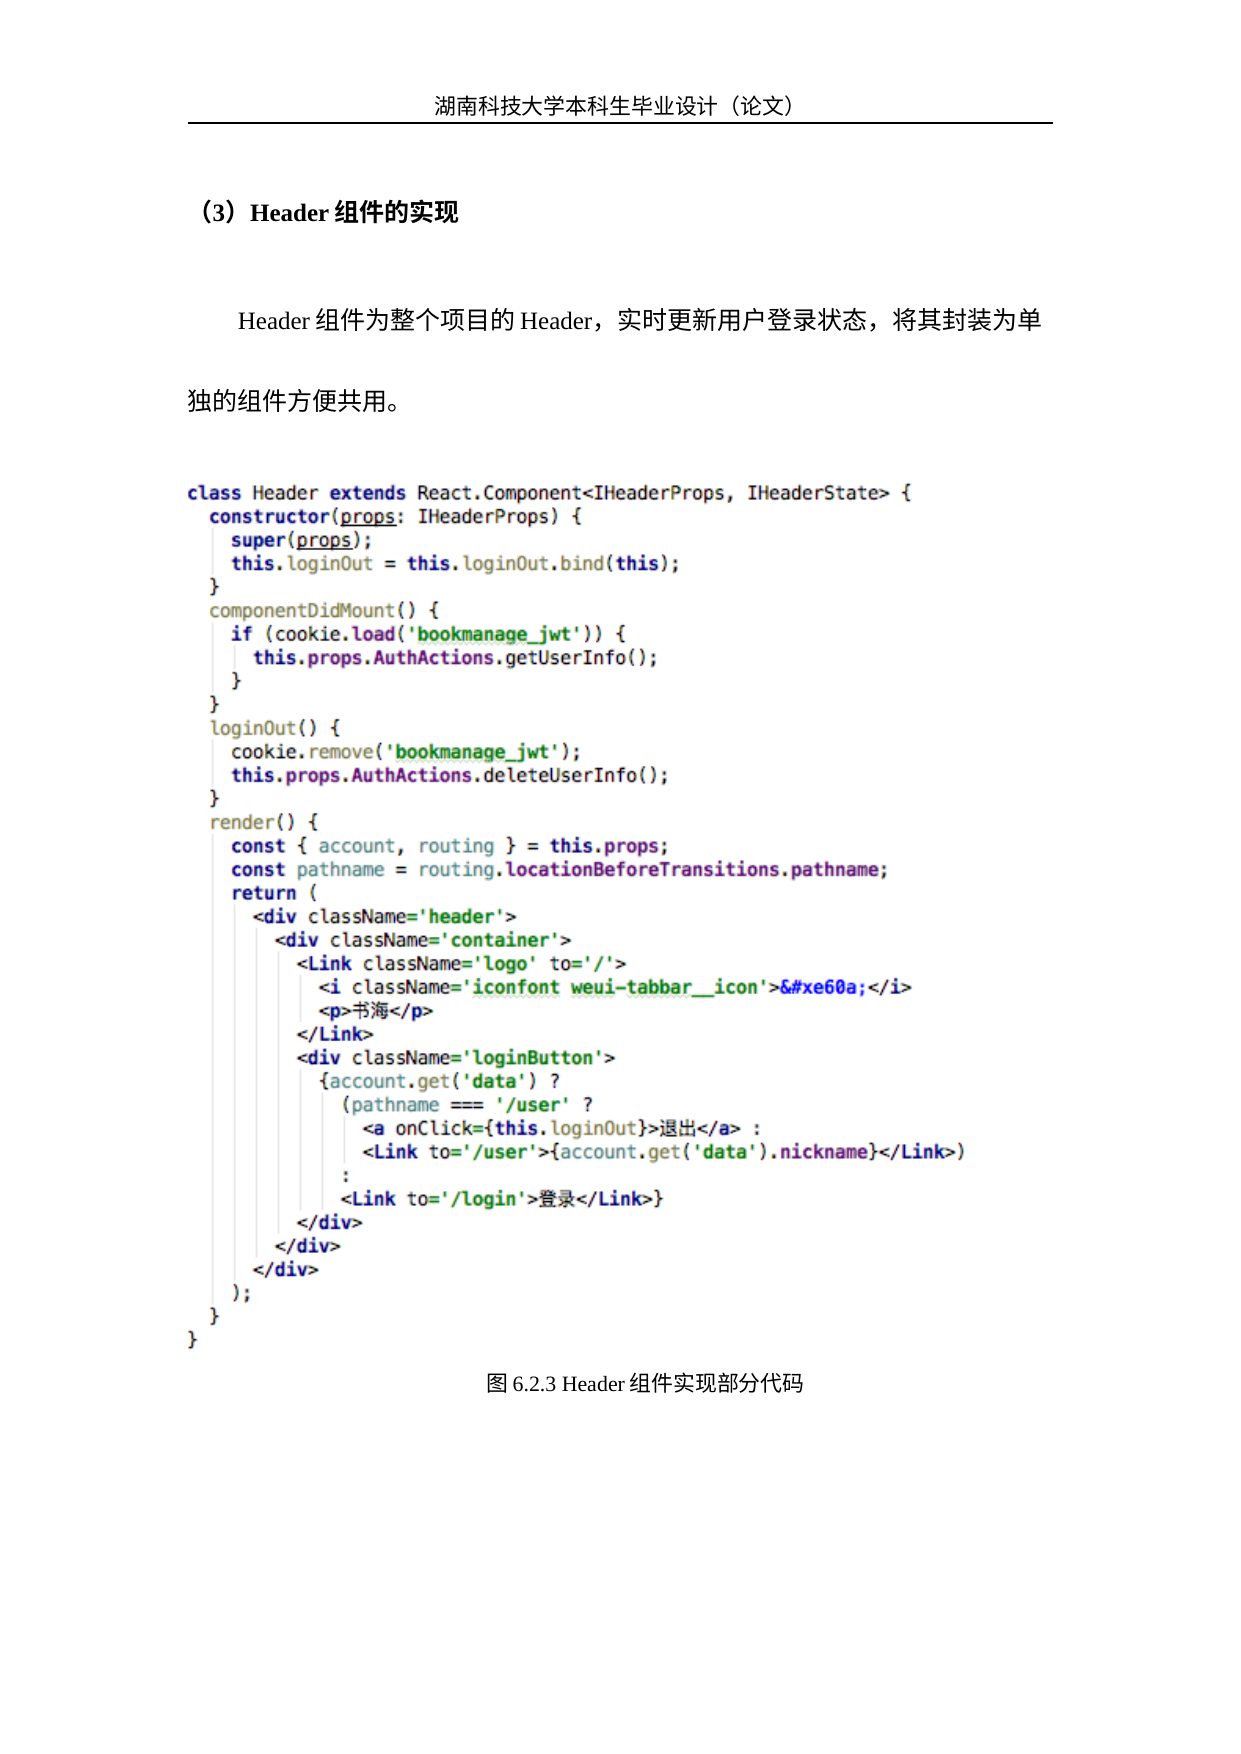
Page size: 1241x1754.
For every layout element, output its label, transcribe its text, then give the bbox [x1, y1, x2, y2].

text 图6.2.3 Header组件实现部分代码 [187, 1366, 1053, 1398]
text （3）Header组件的实现 [187, 178, 1053, 243]
text Header组件为整个项目的Header，实时更新用户登录状态，将其封装为单独的组件方便共用。 [187, 286, 1053, 432]
picture [187, 481, 1053, 1358]
